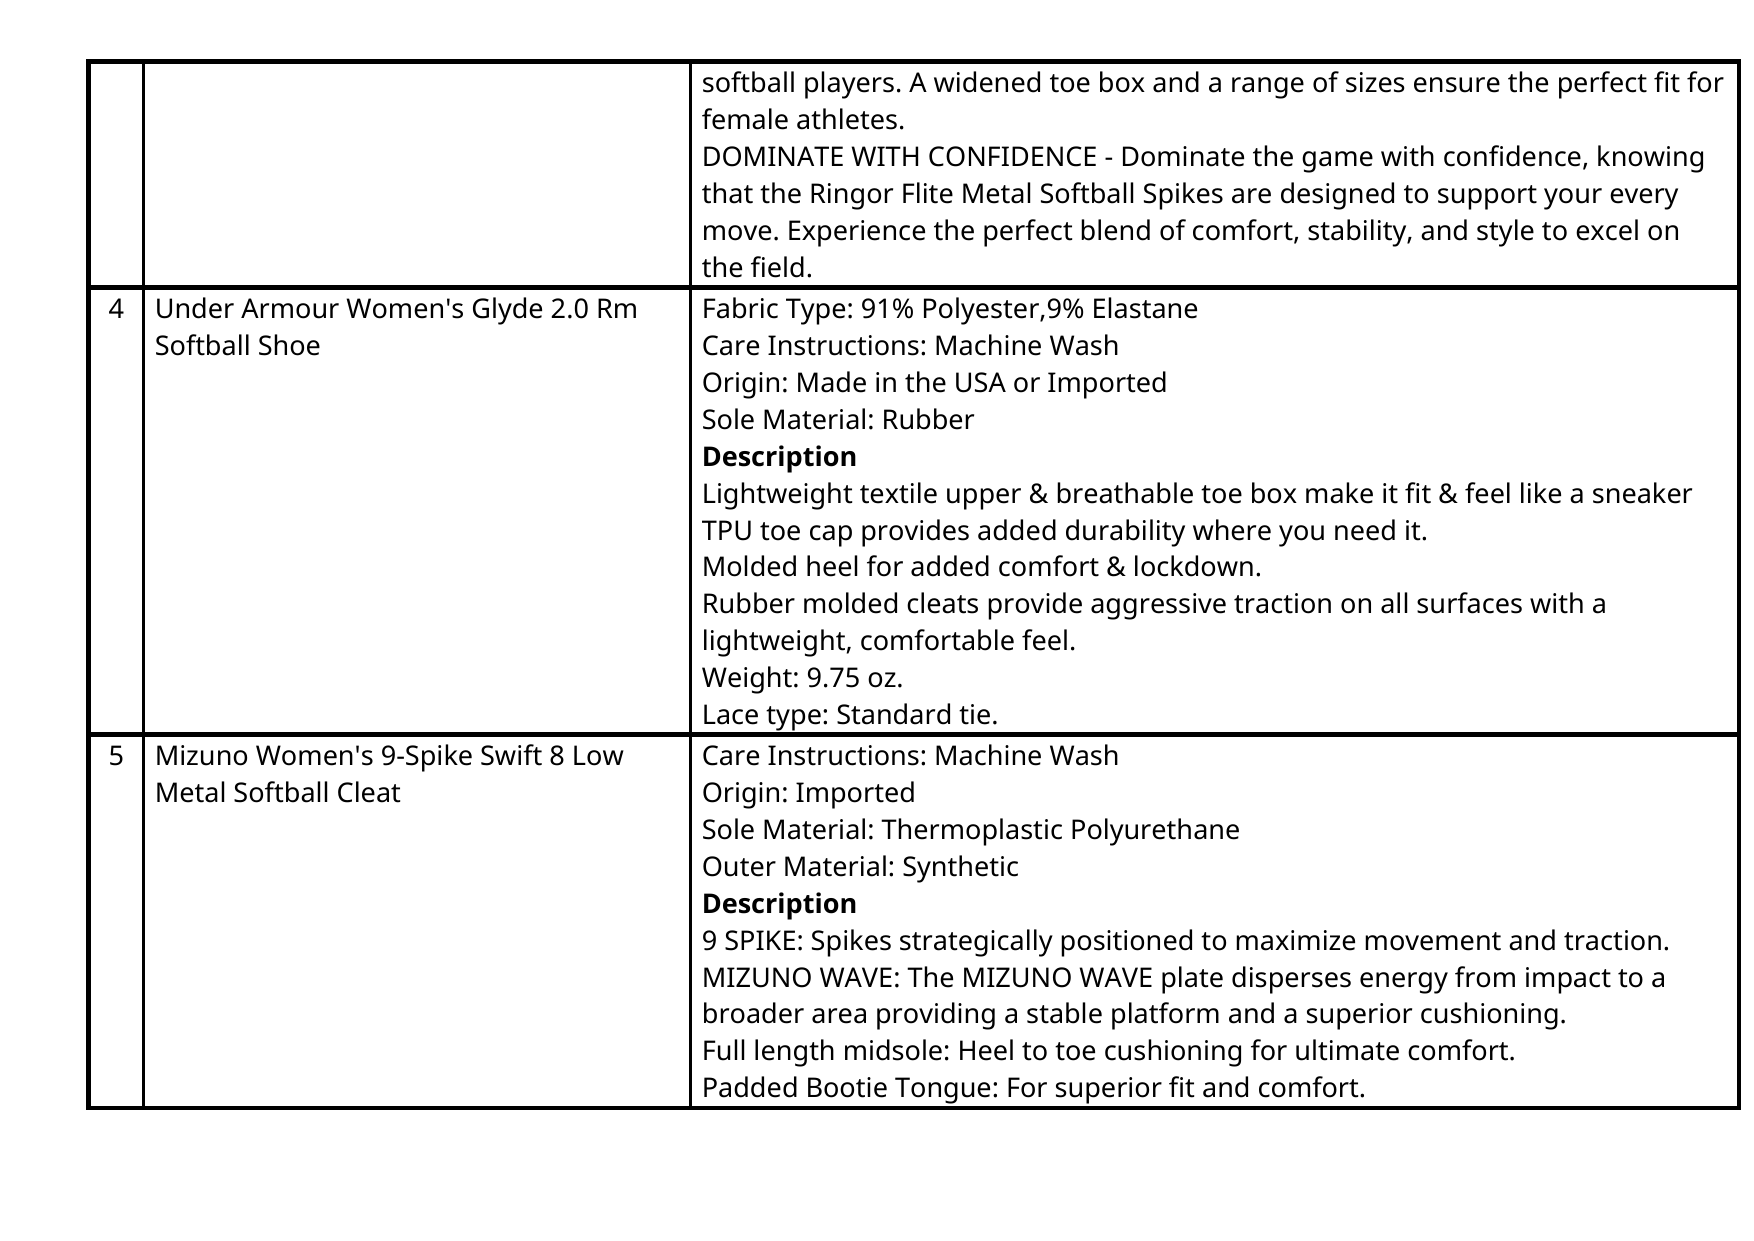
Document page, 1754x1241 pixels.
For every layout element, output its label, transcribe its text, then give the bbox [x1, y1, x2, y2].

table_cell 4 [91, 290, 142, 732]
table_cell Fabric Type: 91% Polyester,9% Elastane Care Instructions: Machine Wash Origin: Made in the USA or Imported Sole Material: Rubber Description Lightweight textile upper & breathable toe box make it fit & feel like a sneaker TPU toe cap provides added durability where you need it. Molded heel for added comfort & lockdown. Rubber molded cleats provide aggressive traction on all surfaces with a lightweight, comfortable feel. Weight: 9.75 oz. Lace type: Standard tie. [692, 290, 1737, 732]
table_cell 3 [91, 64, 142, 285]
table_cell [145, 64, 689, 285]
table_cell Mizuno Women's 9-Spike Swift 8 Low Metal Softball Cleat [145, 737, 689, 1106]
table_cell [692, 64, 1737, 285]
table_cell Under Armour Women's Glyde 2.0 Rm Softball Shoe [145, 290, 689, 732]
table_cell Care Instructions: Machine Wash Origin: Imported Sole Material: Thermoplastic Polyurethane Outer Material: Synthetic Description 9 SPIKE: Spikes strategically positioned to maximize movement and traction. MIZUNO WAVE: The MIZUNO WAVE plate disperses energy from impact to a broader area providing a stable platform and a superior cushioning. Full length midsole: Heel to toe cushioning for ultimate comfort. Padded Bootie Tongue: For superior fit and comfort. [692, 737, 1737, 1106]
table_cell 5 [91, 737, 142, 1106]
